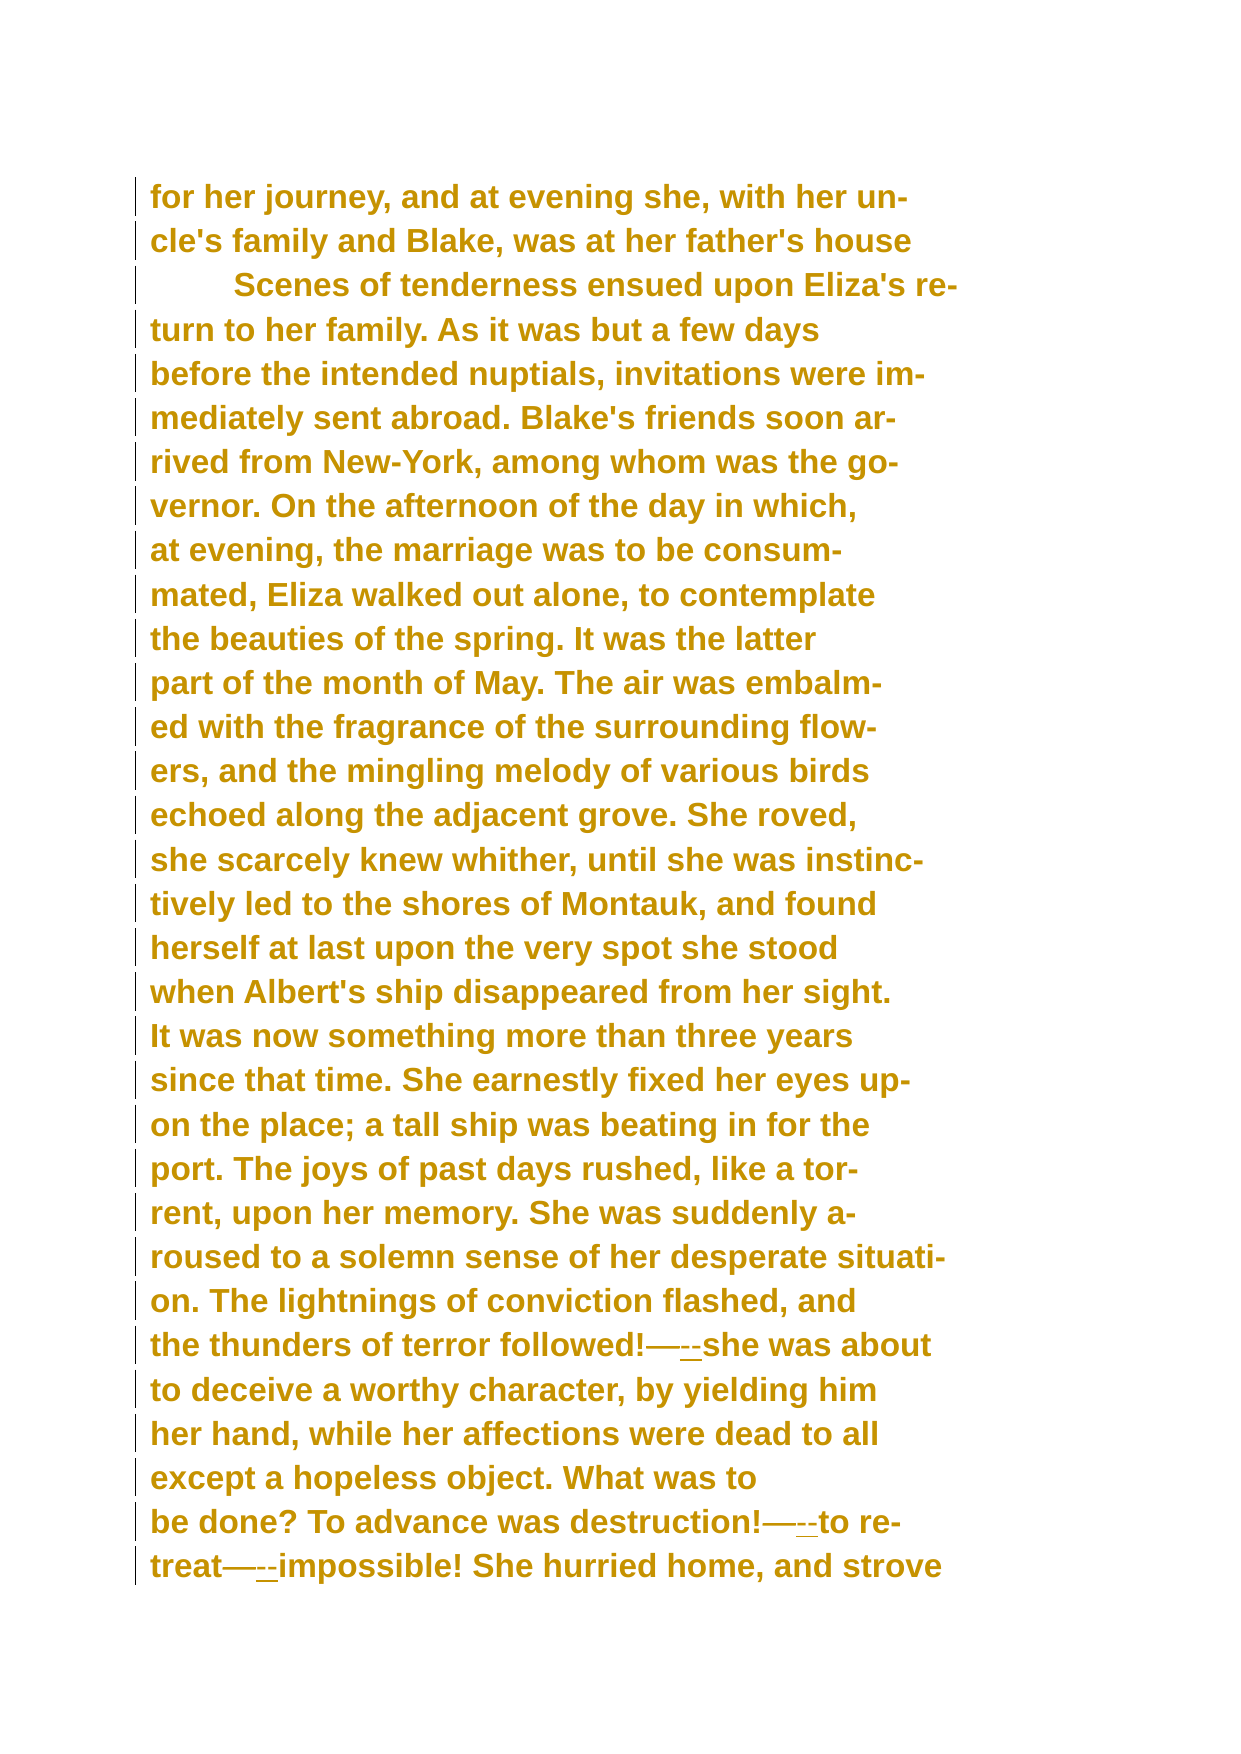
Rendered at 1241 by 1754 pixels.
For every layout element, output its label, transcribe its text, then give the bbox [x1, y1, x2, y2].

text rent, upon her memory. She was suddenly a- [150, 1193, 1090, 1231]
text before the intended nuptials, invitations were im- [150, 354, 1090, 392]
text mediately sent abroad. Blake's friends soon ar- [150, 398, 1090, 436]
text mated, Eliza walked out alone, to contemplate [150, 575, 1090, 613]
text treatimpossible! She hurried home, and strove [150, 1546, 1090, 1585]
text at evening, the marriage was to be consum- [150, 531, 1090, 569]
text since that time. She earnestly fixed her eyes up- [150, 1061, 1090, 1099]
text port. The joys of past days rushed, like a tor- [150, 1149, 1090, 1187]
text Scenes of tenderness ensued upon Eliza's re- [150, 266, 1090, 304]
text herself at last upon the very spot she stood [150, 928, 1090, 966]
text her hand, while her affections were dead to all [150, 1414, 1090, 1452]
text the thunders of terror followed!she was about [150, 1326, 1090, 1364]
text vernor. On the afternoon of the day in which, [150, 486, 1090, 525]
text on. The lightnings of conviction flashed, and [150, 1281, 1090, 1320]
text part of the month of May. The air was embalm- [150, 663, 1090, 701]
text turn to her family. As it was but a few days [150, 310, 1090, 348]
text cle's family and Blake, was at her father's house [150, 221, 1090, 260]
text except a hopeless object. What was to [150, 1458, 1090, 1496]
text echoed along the adjacent grove. She roved, [150, 796, 1090, 834]
text It was now something more than three years [150, 1016, 1090, 1055]
text on the place; a tall ship was beating in for the [150, 1105, 1090, 1143]
text ed with the fragrance of the surrounding flow- [150, 707, 1090, 746]
text roused to a solemn sense of her desperate situati- [150, 1237, 1090, 1276]
text when Albert's ship disappeared from her sight. [150, 972, 1090, 1011]
text she scarcely knew whither, until she was instinc- [150, 840, 1090, 878]
text for her journey, and at evening she, with her un- [150, 177, 1090, 216]
text tively led to the shores of Montauk, and found [150, 884, 1090, 922]
text rived from New-York, among whom was the go- [150, 442, 1090, 481]
text the beauties of the spring. It was the latter [150, 619, 1090, 657]
text to deceive a worthy character, by yielding him [150, 1370, 1090, 1408]
text be done? To advance was destruction!to re- [150, 1502, 1090, 1541]
text ers, and the mingling melody of various birds [150, 751, 1090, 790]
